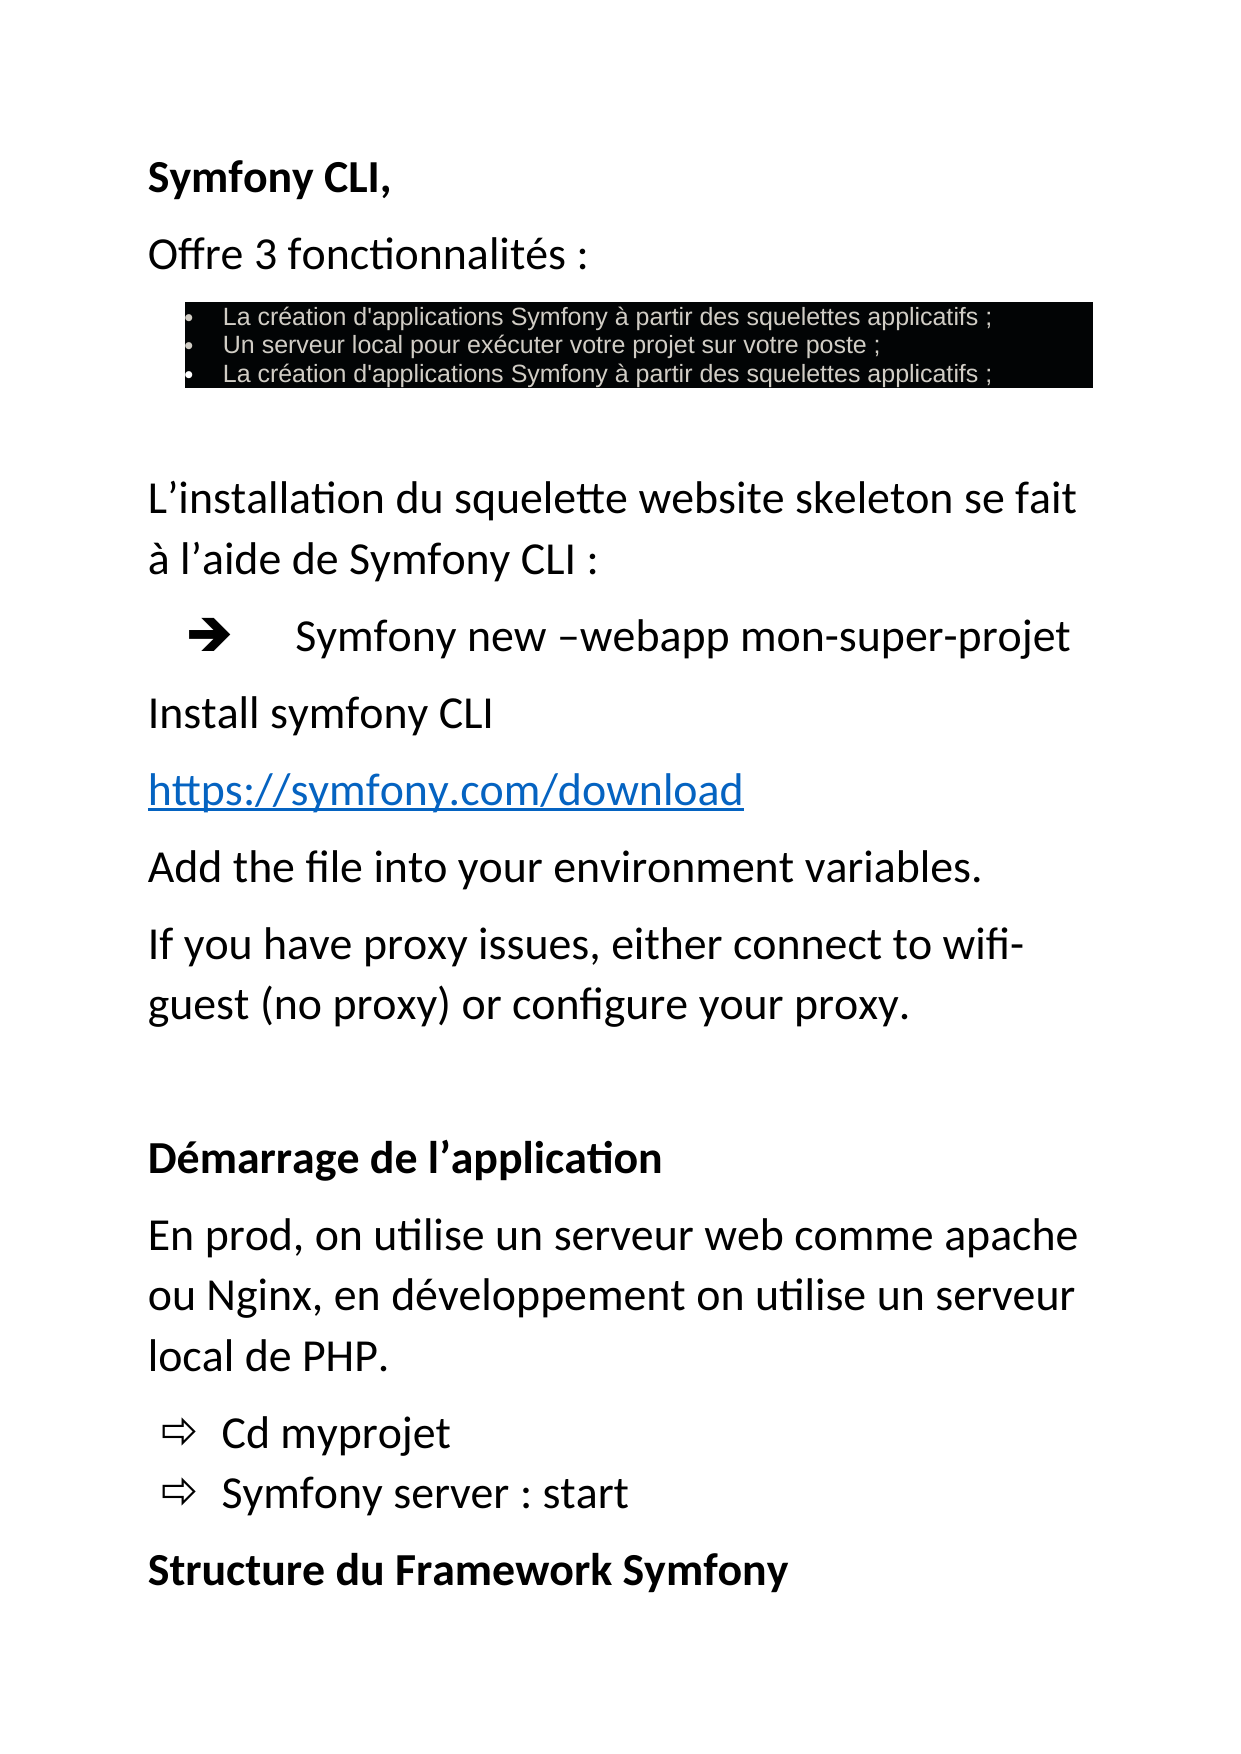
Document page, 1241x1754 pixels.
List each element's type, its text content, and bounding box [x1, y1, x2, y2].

text En prod, on utilise un serveur web comme apache ou Nginx, en développement on utilise un serveur local de PHP. [148, 1206, 1093, 1382]
text Structure du Framework Symfony [148, 1541, 1093, 1597]
text If you have proxy issues, either connect to wifi-guest (no proxy) or configure your proxy. [148, 915, 1093, 1031]
list La création d'applications Symfony à partir des squelettes applicatifs ; [185, 302, 1093, 330]
list Un serveur local pour exécuter votre projet sur votre poste ; [185, 330, 1093, 359]
text Add the file into your environment variables. [148, 838, 1093, 894]
list Cd myprojet [158, 1403, 1093, 1459]
list Symfony new –webapp mon-super-projet [185, 607, 1093, 663]
list Symfony server : start [158, 1464, 1093, 1520]
text L’installation du squelette website skeleton se fait à l’aide de Symfony CLI : [148, 469, 1093, 586]
text Symfony CLI, [148, 148, 1093, 203]
text Démarrage de l’application [148, 1129, 1093, 1185]
text https://symfony.com/download [148, 761, 1093, 817]
text Install symfony CLI [148, 684, 1093, 740]
list La création d'applications Symfony à partir des squelettes applicatifs ; [185, 359, 1093, 388]
text Offre 3 fonctionnalités : [148, 224, 1093, 281]
